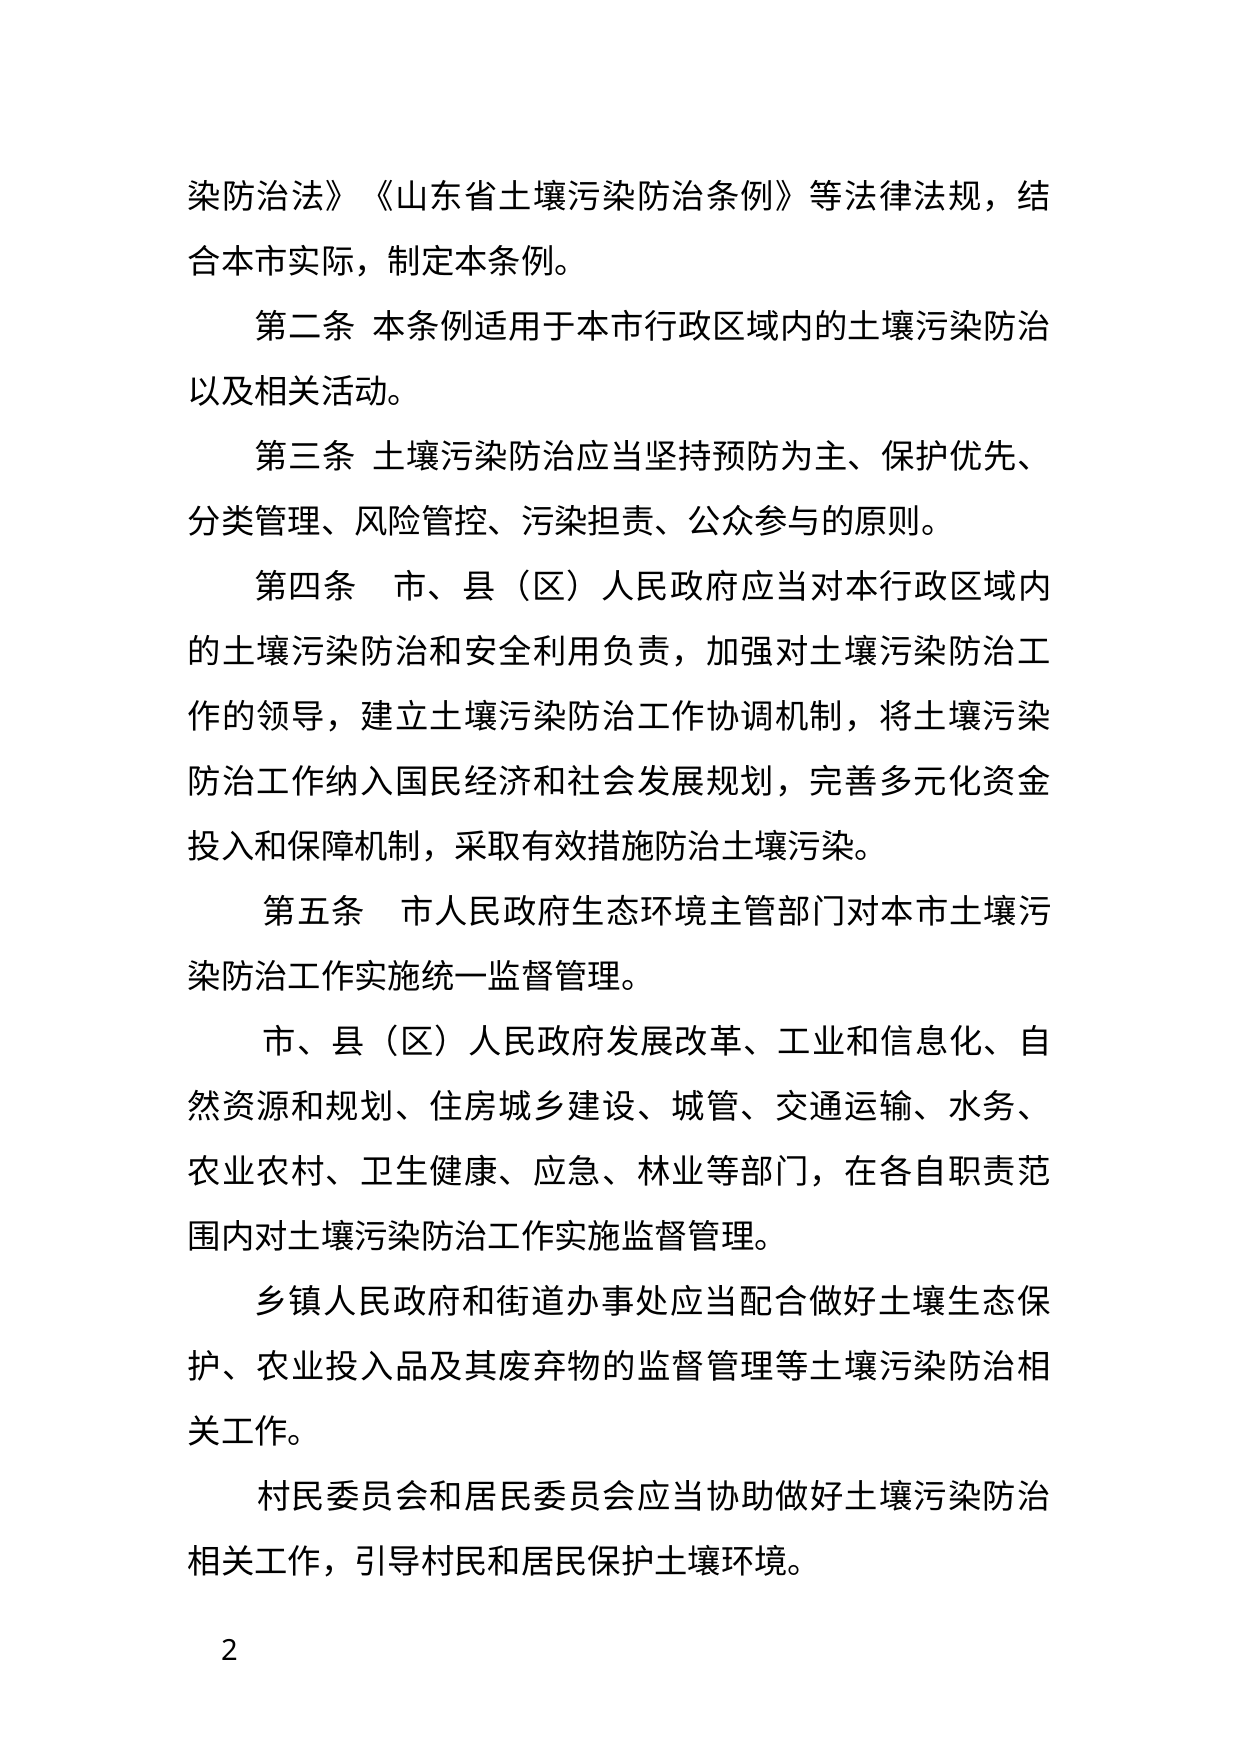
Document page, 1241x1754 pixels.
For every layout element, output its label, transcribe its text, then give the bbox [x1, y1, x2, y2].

text 村民委员会和居民委员会应当协助做好土壤污染防治相关工作，引导村民和居民保护土壤环境。 [187, 1462, 1053, 1592]
text 第二条 本条例适用于本市行政区域内的土壤污染防治以及相关活动。 [187, 292, 1053, 422]
text 第四条 市、县（区）人民政府应当对本行政区域内的土壤污染防治和安全利用负责，加强对土壤污染防治工作的领导，建立土壤污染防治工作协调机制，将土壤污染防治工作纳入国民经济和社会发展规划，完善多元化资金投入和保障机制，采取有效措施防治土壤污染。 [187, 552, 1053, 877]
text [187, 162, 1053, 292]
text 第三条 土壤污染防治应当坚持预防为主、保护优先、分类管理、风险管控、污染担责、公众参与的原则。 [187, 422, 1053, 552]
text 市、县（区）人民政府发展改革、工业和信息化、自然资源和规划、住房城乡建设、城管、交通运输、水务、农业农村、卫生健康、应急、林业等部门，在各自职责范围内对土壤污染防治工作实施监督管理。 [187, 1007, 1053, 1267]
text 乡镇人民政府和街道办事处应当配合做好土壤生态保护、农业投入品及其废弃物的监督管理等土壤污染防治相关工作。 [187, 1267, 1053, 1462]
text 第五条 市人民政府生态环境主管部门对本市土壤污染防治工作实施统一监督管理。 [187, 877, 1053, 1007]
